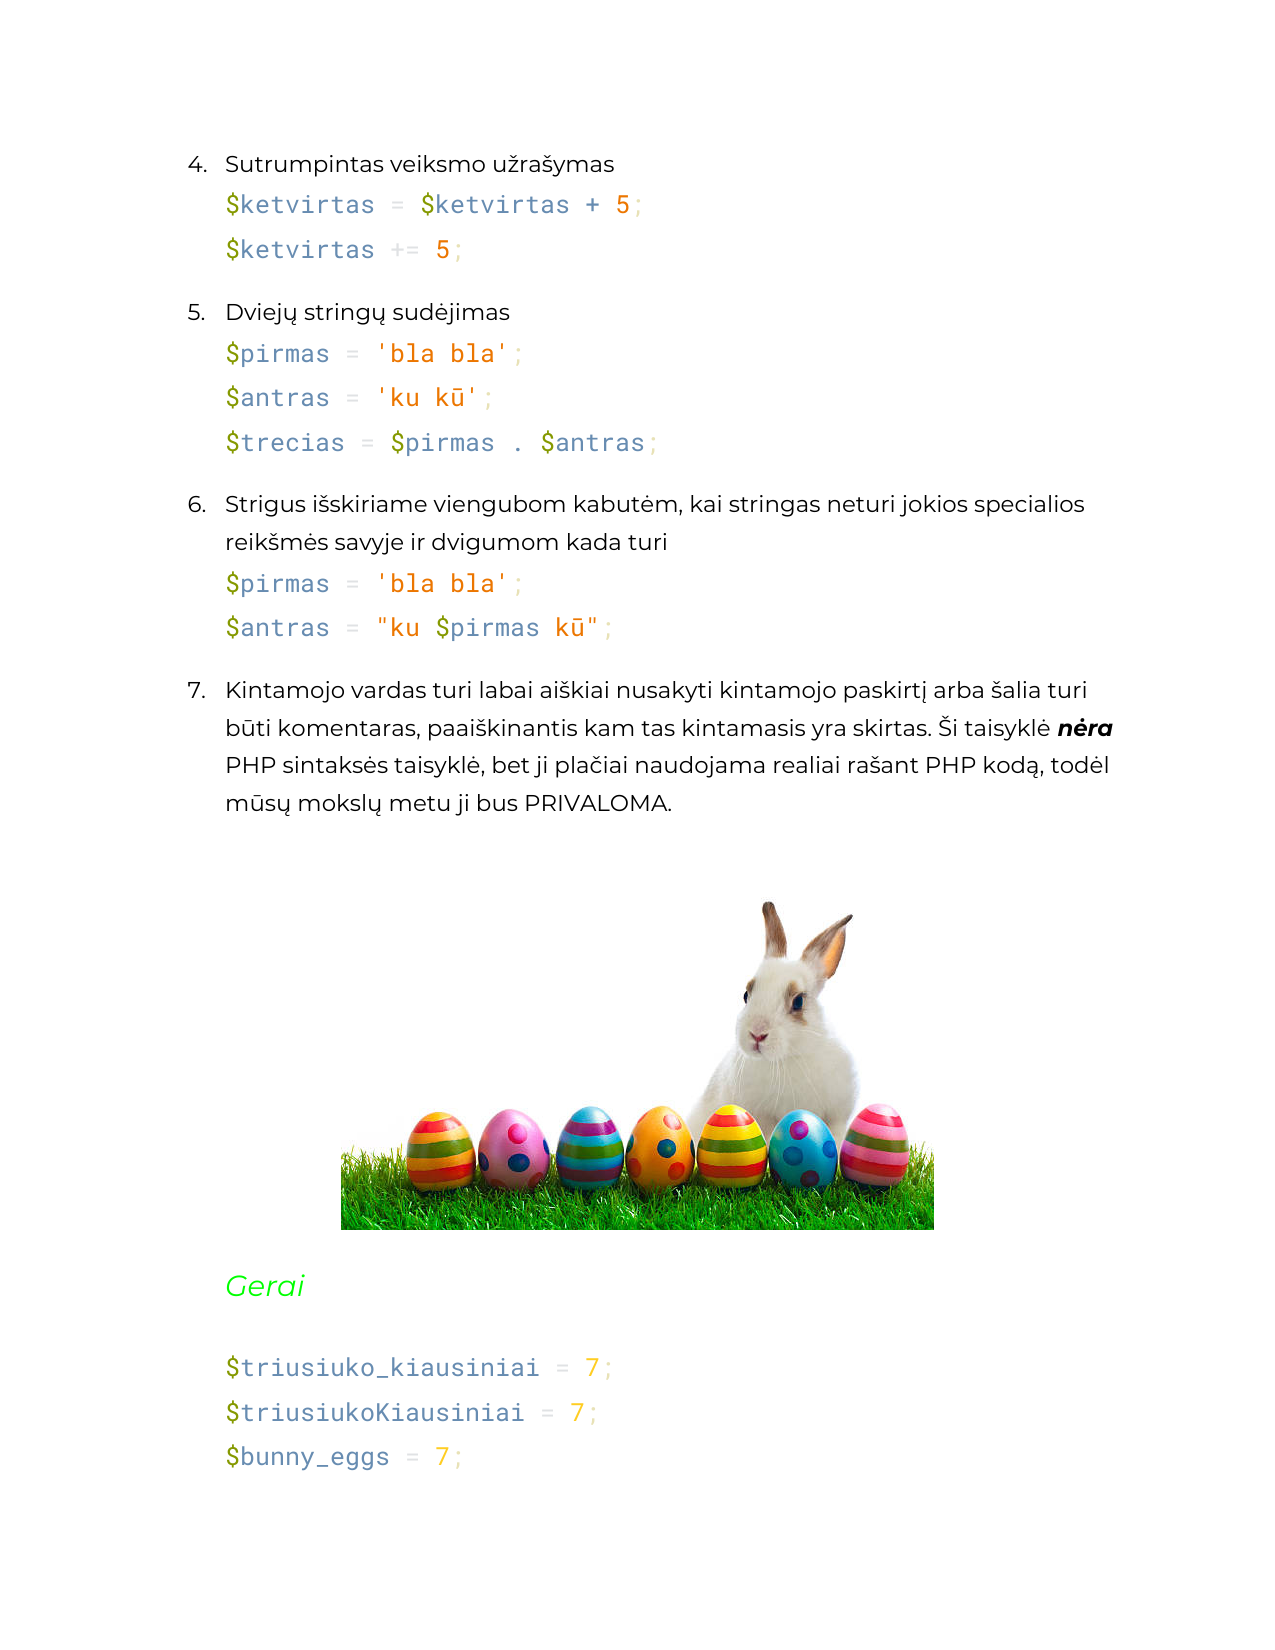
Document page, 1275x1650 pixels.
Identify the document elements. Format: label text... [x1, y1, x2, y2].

list Kintamojo vardas turi labai aiškiai nusakyti kintamojo paskirtį arba šalia turi būti komentaras, paaiškinantis kam tas kintamasis yra skirtas. Ši taisyklė nėra PHP sintaksės taisyklė, bet ji plačiai naudojama realiai rašant PHP kodą, todėl mūsų mokslų metu ji bus PRIVALOMA. [187, 676, 1125, 817]
list Dviejų stringų sudėjimas [187, 298, 1125, 326]
text $triusiukoKiausiniai = 7; [225, 1395, 1125, 1428]
list Sutrumpintas veiksmo užrašymas [187, 150, 1125, 178]
list Strigus išskiriame viengubom kabutėm, kai stringas neturi jokios specialios reikšmės savyje ir dvigumom kada turi [187, 491, 1125, 556]
text $triusiuko_kiausiniai = 7; [225, 1350, 1125, 1383]
text Gerai [225, 1268, 1125, 1304]
text $ketvirtas = $ketvirtas + 5; [150, 188, 1125, 221]
text $antras = "ku $pirmas kū"; [150, 610, 1125, 643]
text $pirmas = 'bla bla'; [150, 336, 1125, 369]
picture [341, 826, 934, 1230]
text $trecias = $pirmas . $antras; [150, 425, 1125, 458]
text $antras = 'ku kū'; [150, 380, 1125, 413]
text $pirmas = 'bla bla'; [225, 566, 1125, 599]
text $bunny_eggs = 7; [225, 1439, 1125, 1472]
text $ketvirtas += 5; [150, 232, 1125, 265]
